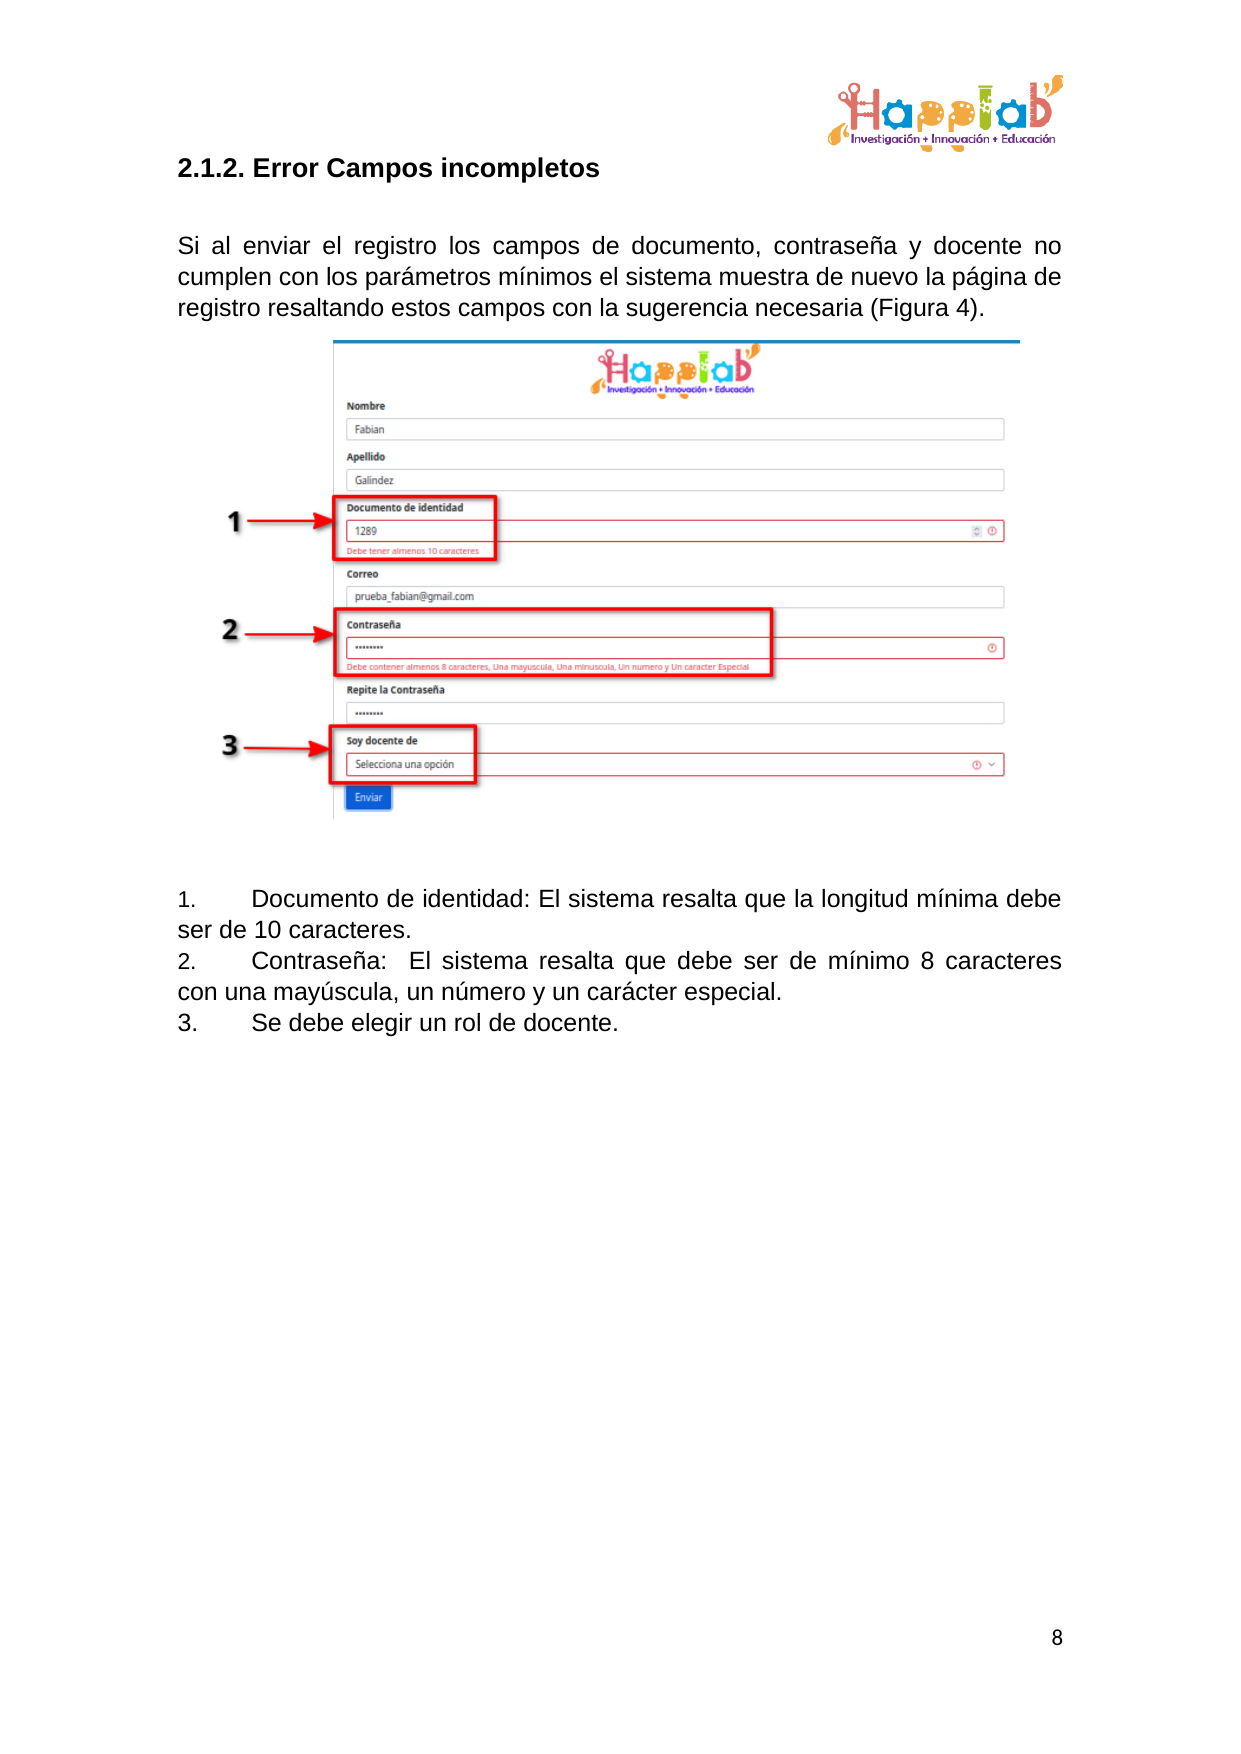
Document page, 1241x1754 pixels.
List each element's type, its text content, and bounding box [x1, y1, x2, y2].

picture [827, 75, 1064, 152]
list Documento de identidad: El sistema resalta que la longitud mínima debe ser de 10 caracteres. [177, 884, 1063, 944]
list Contraseña: El sistema resalta que debe ser de mínimo 8 caracteres con una mayúscula, un número y un carácter especial. [177, 946, 1063, 1006]
list Se debe elegir un rol de docente. [177, 1008, 1063, 1037]
picture [220, 340, 1020, 819]
text Si al enviar el registro los campos de documento, contraseña y docente no cumplen con los parámetros mínimos el sistema muestra de nuevo la página de registro resaltando estos campos con la sugerencia necesaria (Figura 4). [177, 231, 1063, 322]
subtitle 2.1.2. Error Campos incompletos [177, 152, 1063, 183]
